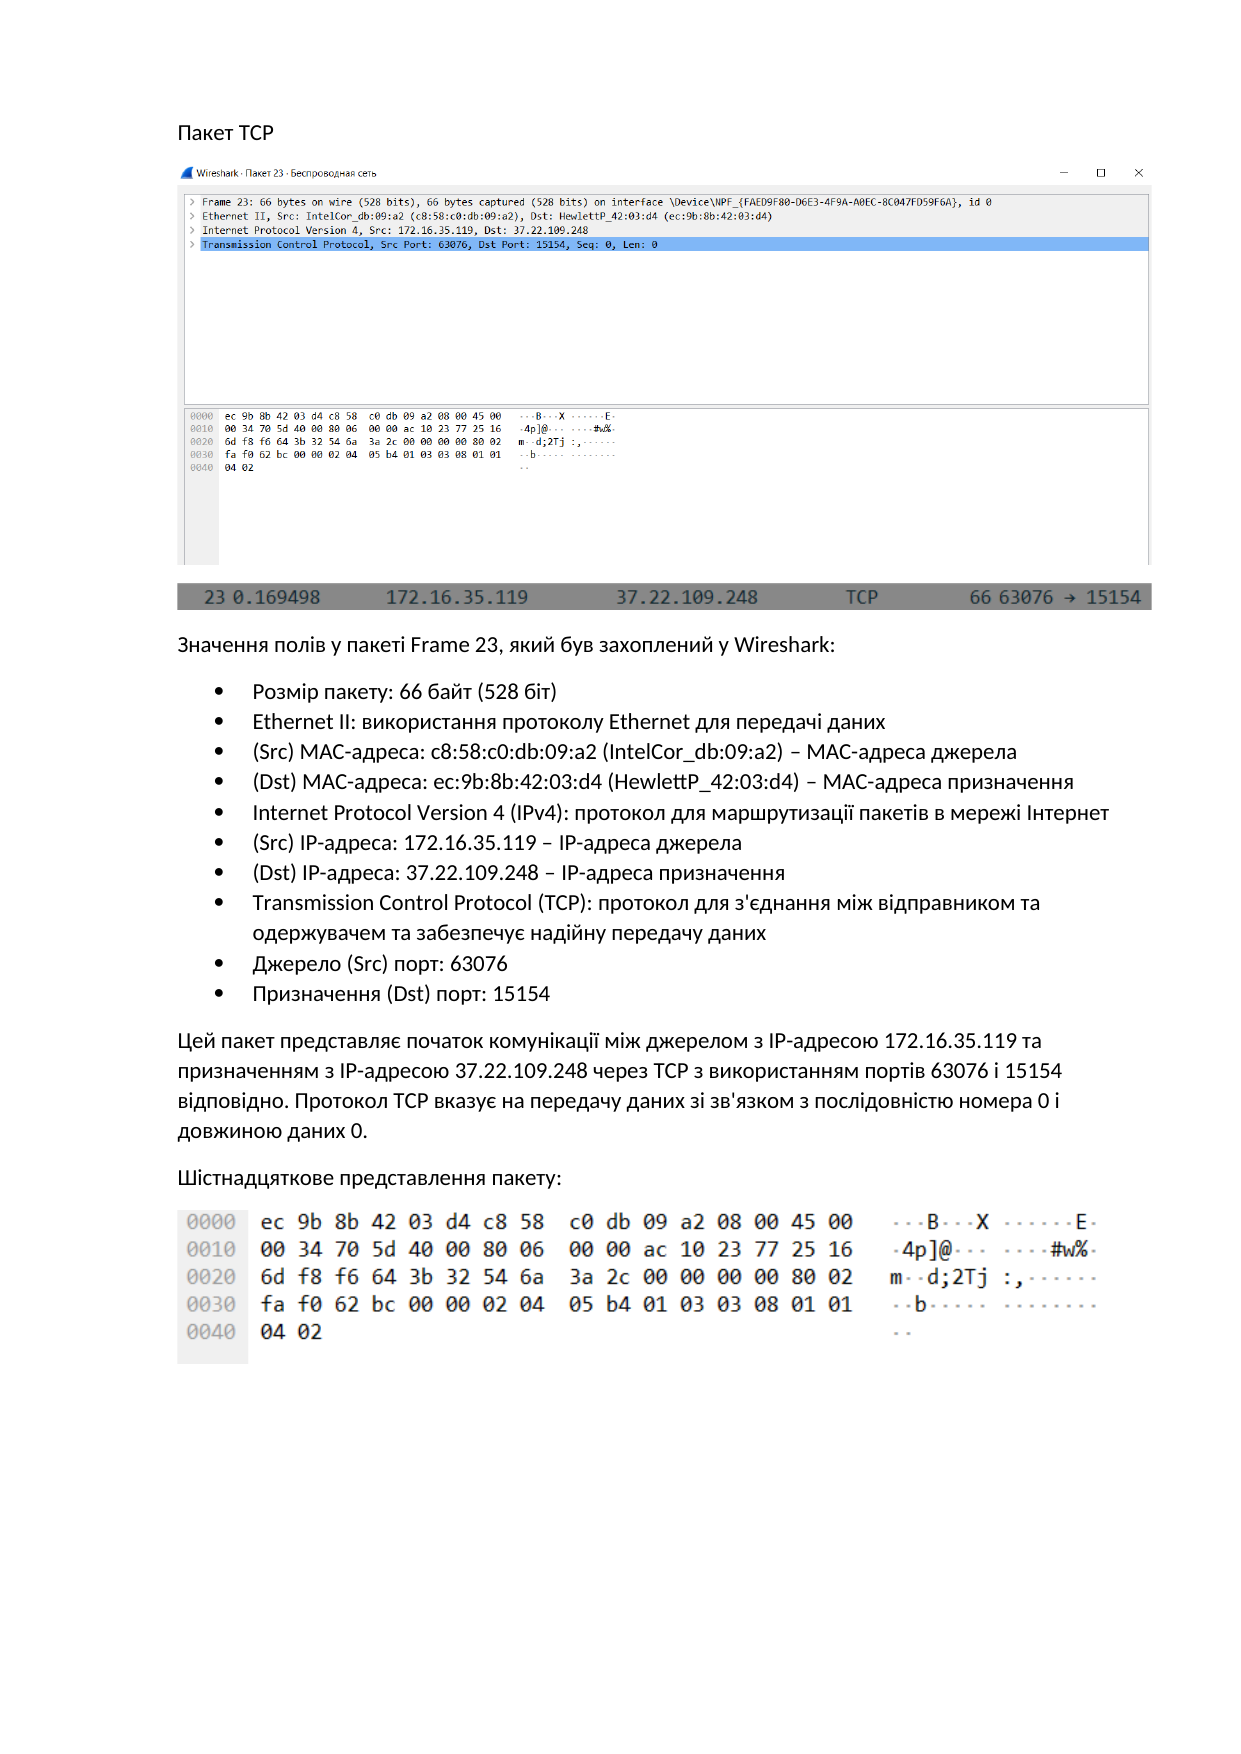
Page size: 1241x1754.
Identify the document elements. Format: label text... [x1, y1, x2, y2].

list Internet Protocol Version 4 (IPv4): протокол для маршрутизації пакетів в мережі Інтернет [215, 798, 1152, 826]
list (Src) IP-адреса: 172.16.35.119 – IP-адреса джерела [215, 828, 1152, 856]
picture [177, 1210, 1152, 1364]
picture [177, 583, 1152, 610]
list Джерело (Src) порт: 63076 [215, 949, 1152, 977]
list Призначення (Dst) порт: 15154 [215, 979, 1152, 1007]
text Шістнадцяткове представлення пакету: [177, 1163, 1152, 1191]
list Розмір пакету: 66 байт (528 біт) [215, 677, 1152, 705]
list (Src) MAC-адреса: c8:58:c0:db:09:a2 (IntelCor_db:09:a2) – MAC-адреса джерела [215, 737, 1152, 765]
text Значення полів у пакеті Frame 23, який був захоплений у Wireshark: [177, 630, 1152, 658]
picture [177, 165, 1152, 565]
list (Dst) MAC-адреса: ec:9b:8b:42:03:d4 (HewlettP_42:03:d4) – MAC-адреса призначення [215, 767, 1152, 796]
text Пакет TCP [177, 118, 1152, 146]
list Transmission Control Protocol (TCP): протокол для з'єднання між відправником та одержувачем та забезпечує надійну передачу даних [215, 888, 1152, 947]
list Ethernet II: використання протоколу Ethernet для передачі даних [215, 707, 1152, 735]
list (Dst) IP-адреса: 37.22.109.248 – IP-адреса призначення [215, 858, 1152, 886]
text Цей пакет представляє початок комунікації між джерелом з IP-адресою 172.16.35.119 та призначенням з IP-адресою 37.22.109.248 через TCP з використанням портів 63076 і 15154 відповідно. Протокол TCP вказує на передачу даних зі зв'язком з послідовністю номера 0 і довжиною даних 0. [177, 1026, 1152, 1144]
